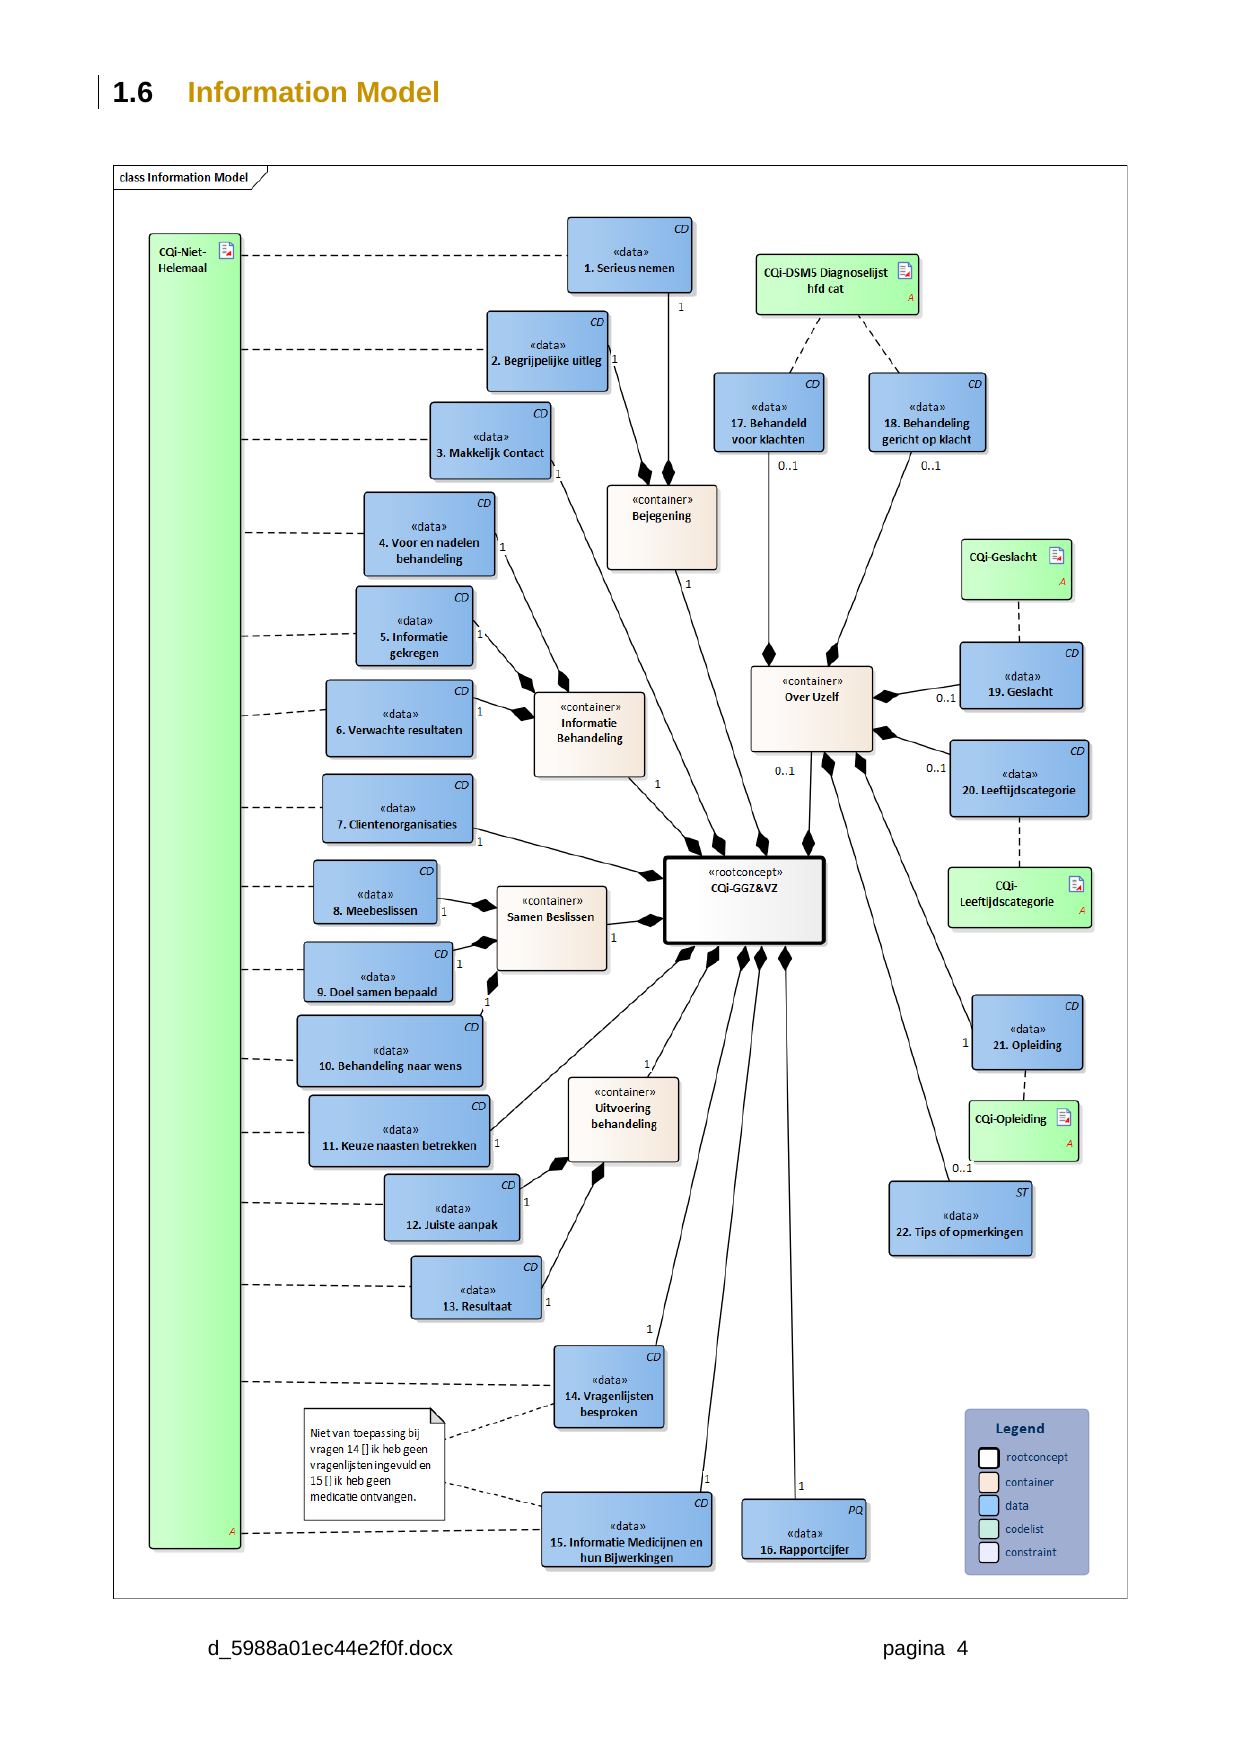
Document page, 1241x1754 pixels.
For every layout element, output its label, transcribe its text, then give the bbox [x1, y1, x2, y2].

subtitle Information Model [112, 75, 1128, 108]
picture [112, 164, 1128, 1599]
